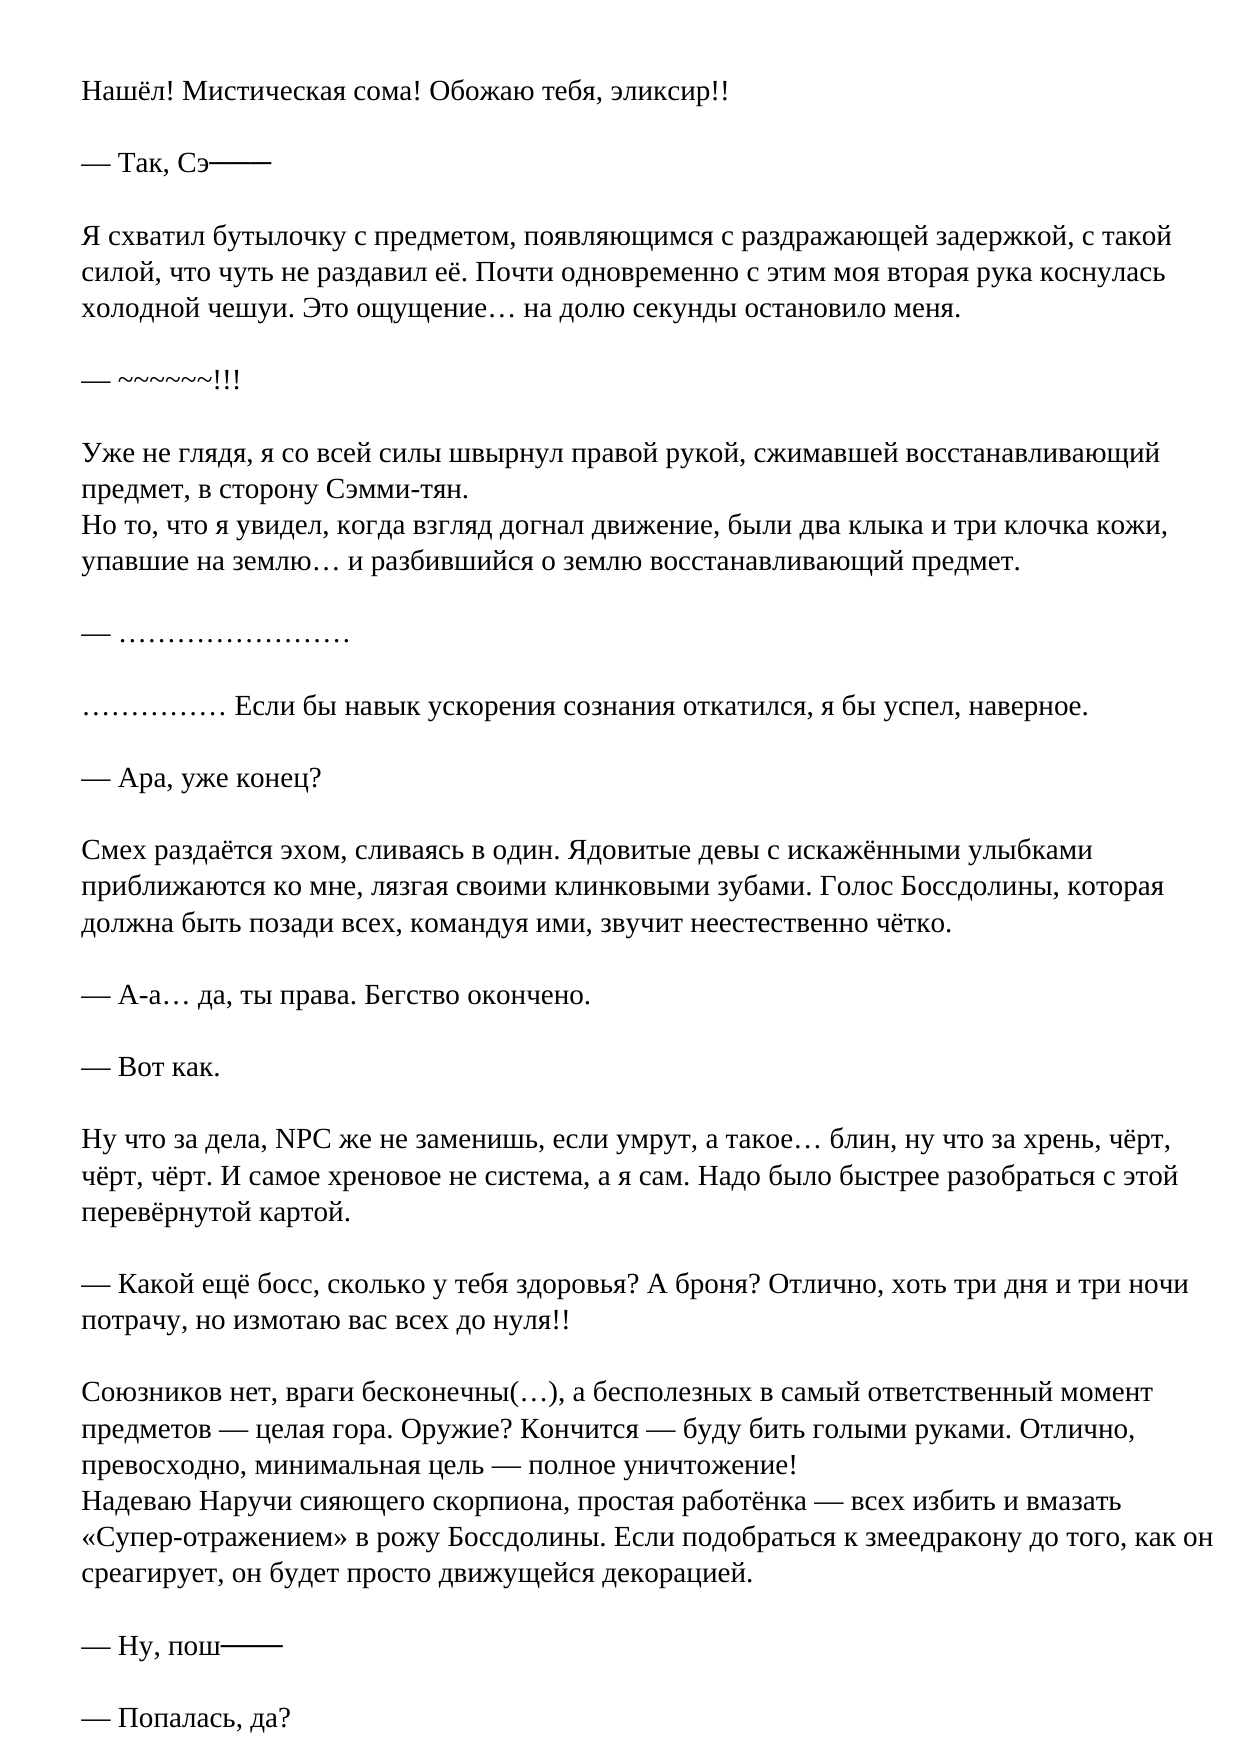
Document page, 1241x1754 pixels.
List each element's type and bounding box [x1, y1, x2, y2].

text [81, 37, 1215, 1733]
